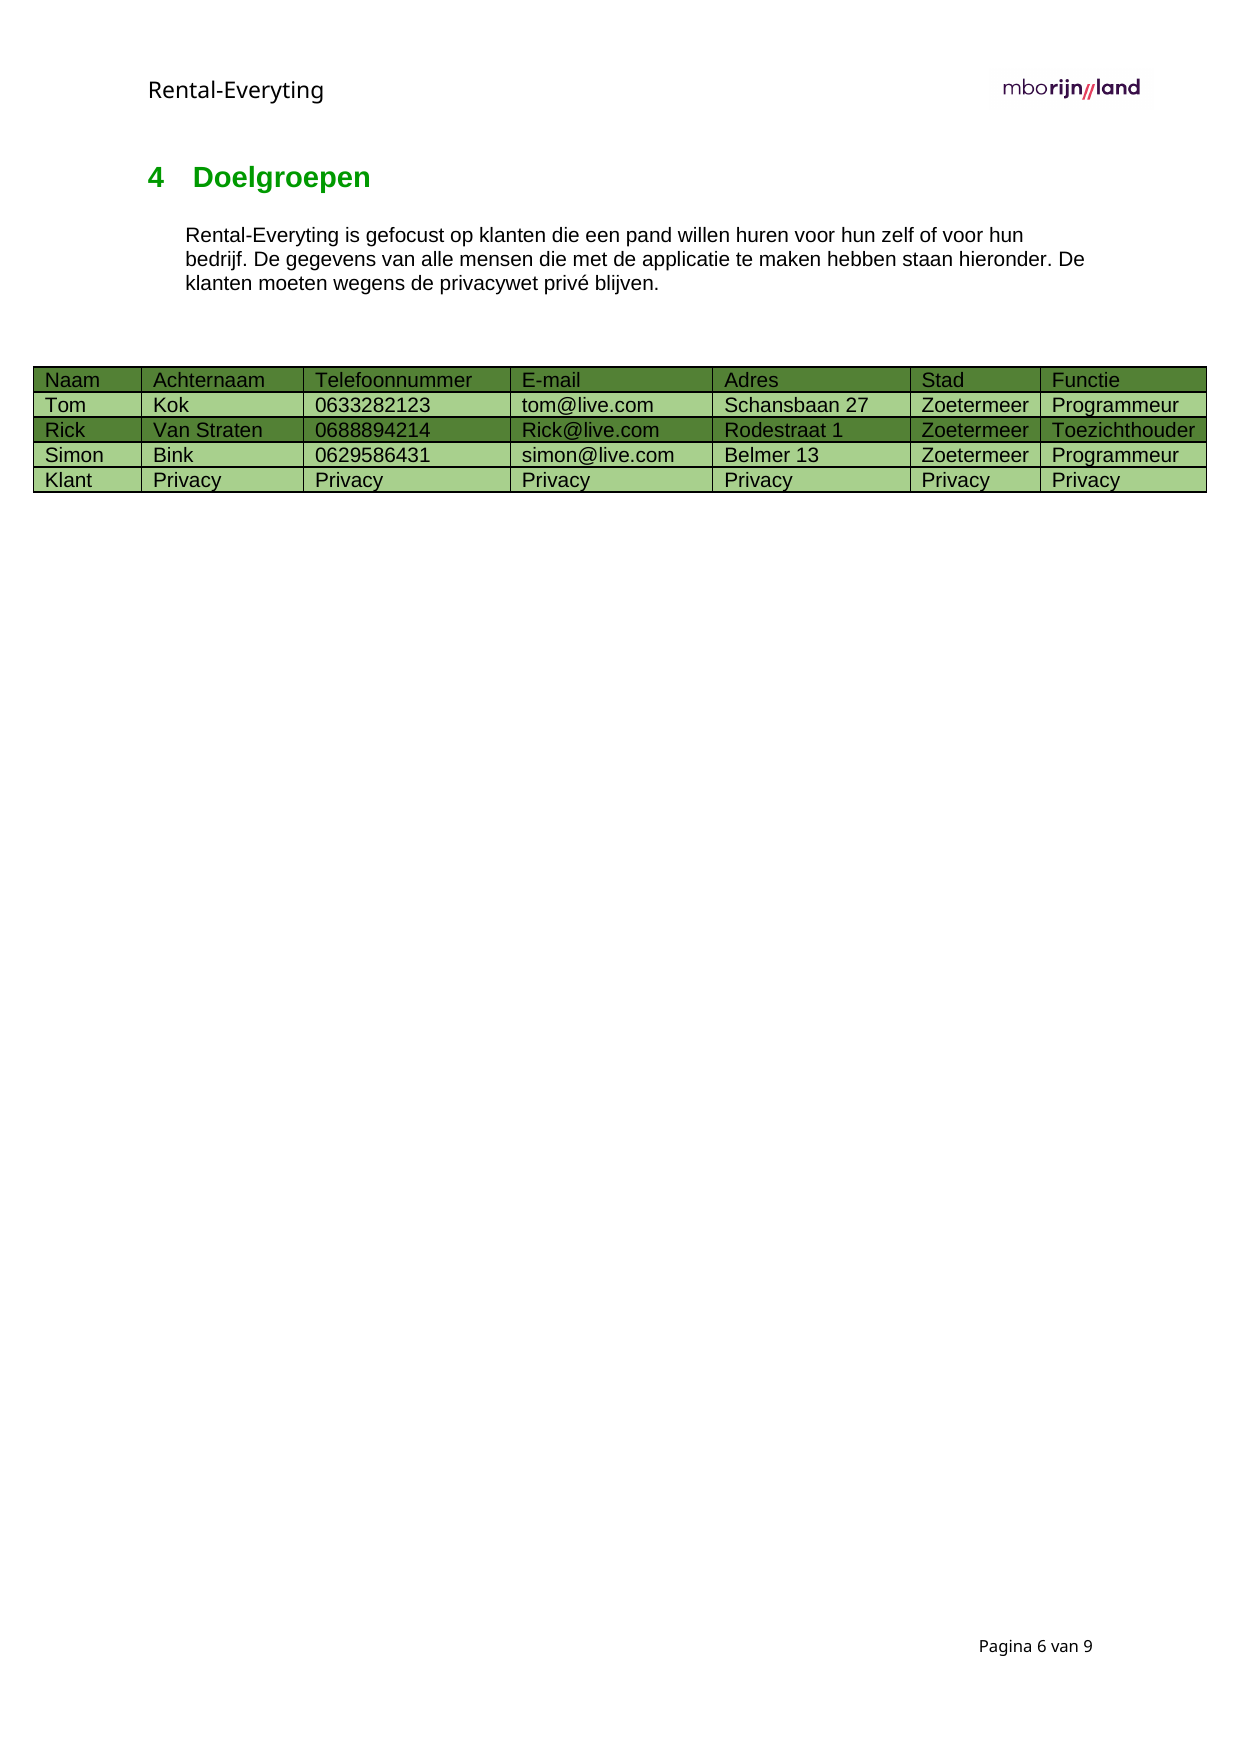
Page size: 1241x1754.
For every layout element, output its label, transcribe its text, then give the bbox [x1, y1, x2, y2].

table_cell Kok [142, 393, 303, 416]
table_cell Belmer 13 [713, 443, 910, 466]
table_header E-mail [511, 368, 712, 391]
table_cell 0688894214 [304, 418, 510, 441]
table_cell Privacy [142, 468, 303, 491]
table_cell Programmeur [1041, 393, 1206, 416]
table_header Naam [34, 368, 141, 391]
table_header Adres [713, 368, 910, 391]
picture [988, 68, 1155, 110]
table_cell Rodestraat 1 [713, 418, 910, 441]
table_cell 0629586431 [304, 443, 510, 466]
table_cell tom@live.com [511, 393, 712, 416]
table_cell Zoetermeer [911, 393, 1040, 416]
table_cell Schansbaan 27 [713, 393, 910, 416]
table_cell Rick@live.com [511, 418, 712, 441]
table_cell Privacy [511, 468, 712, 491]
text Rental-Everyting is gefocust op klanten die een pand willen huren voor hun zelf of voor hun bedrijf. De gegevens van alle mensen die met de applicatie te maken hebben staan hieronder. De klanten moeten wegens de privacywet privé blijven. [185, 223, 1093, 294]
table_cell Privacy [713, 468, 910, 491]
table_cell Van Straten [142, 418, 303, 441]
table_cell Bink [142, 443, 303, 466]
table_cell Privacy [304, 468, 510, 491]
table_cell 0633282123 [304, 393, 510, 416]
table_cell Privacy [911, 468, 1040, 491]
table_cell Toezichthouder [1041, 418, 1206, 441]
table_cell Rick [34, 418, 141, 441]
table_cell simon@live.com [511, 443, 712, 466]
subtitle Doelgroepen [148, 160, 1093, 194]
table_cell Programmeur [1041, 443, 1206, 466]
table_cell Privacy [1041, 468, 1206, 491]
table_header Telefoonnummer [304, 368, 510, 391]
table_header Functie [1041, 368, 1206, 391]
table_header Achternaam [142, 368, 303, 391]
table_cell Zoetermeer [911, 443, 1040, 466]
table_header Stad [911, 368, 1040, 391]
table_cell Tom [34, 393, 141, 416]
table_cell Zoetermeer [911, 418, 1040, 441]
table_cell Simon [34, 443, 141, 466]
table_cell Klant [34, 468, 141, 491]
